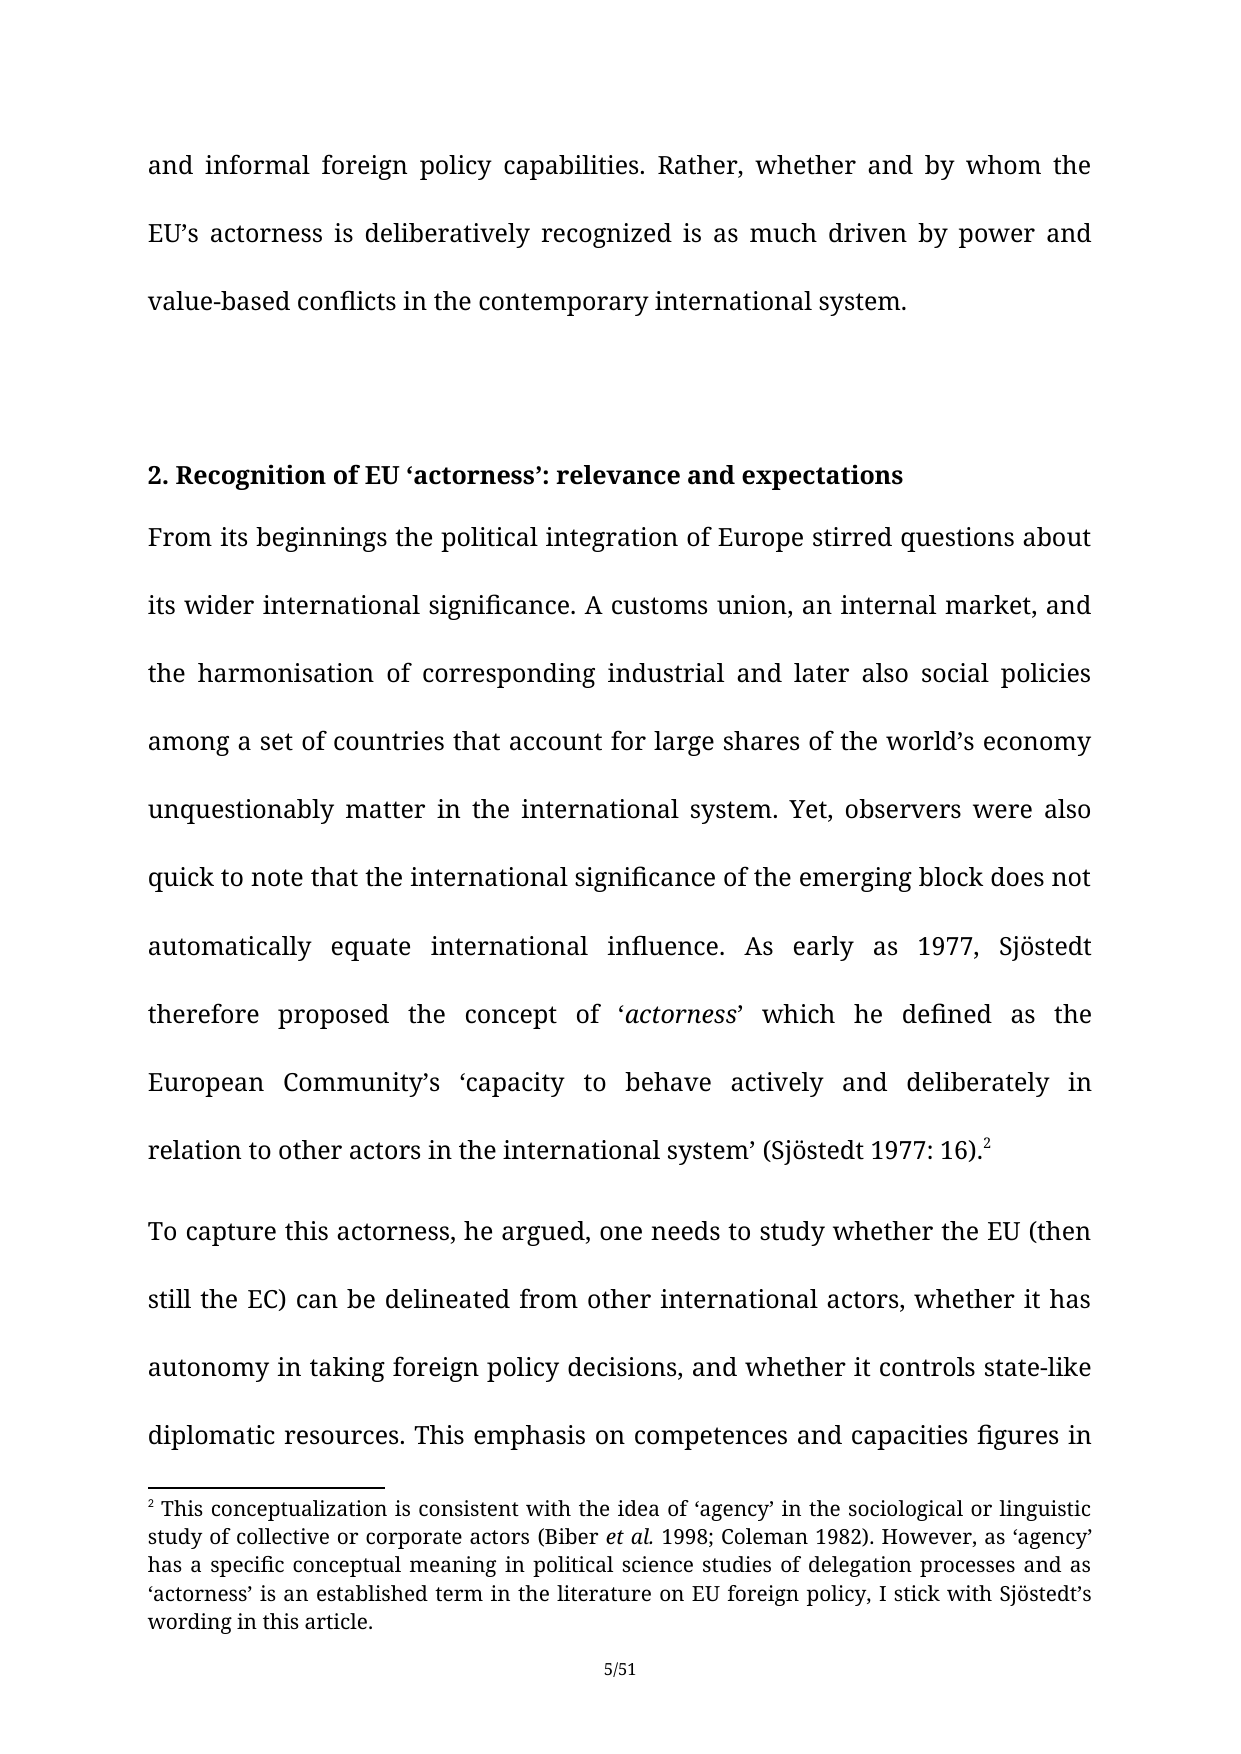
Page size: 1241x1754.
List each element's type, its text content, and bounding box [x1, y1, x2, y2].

subtitle 2. Recognition of EU ‘actorness’: relevance and expectations [148, 458, 1093, 492]
text From its beginnings the political integration of Europe stirred questions about its wider international significance. A customs union, an internal market, and the harmonisation of corresponding industrial and later also social policies among a set of countries that account for large shares of the world’s economy unquestionably matter in the international system. Yet, observers were also quick to note that the international significance of the emerging block does not automatically equate international influence. As early as 1977, Sjöstedt therefore proposed the concept of ‘actorness’ which he defined as the European Community’s ‘capacity to behave actively and deliberately in relation to other actors in the international system’ (Sjöstedt 1977: 16). [148, 519, 1093, 1167]
